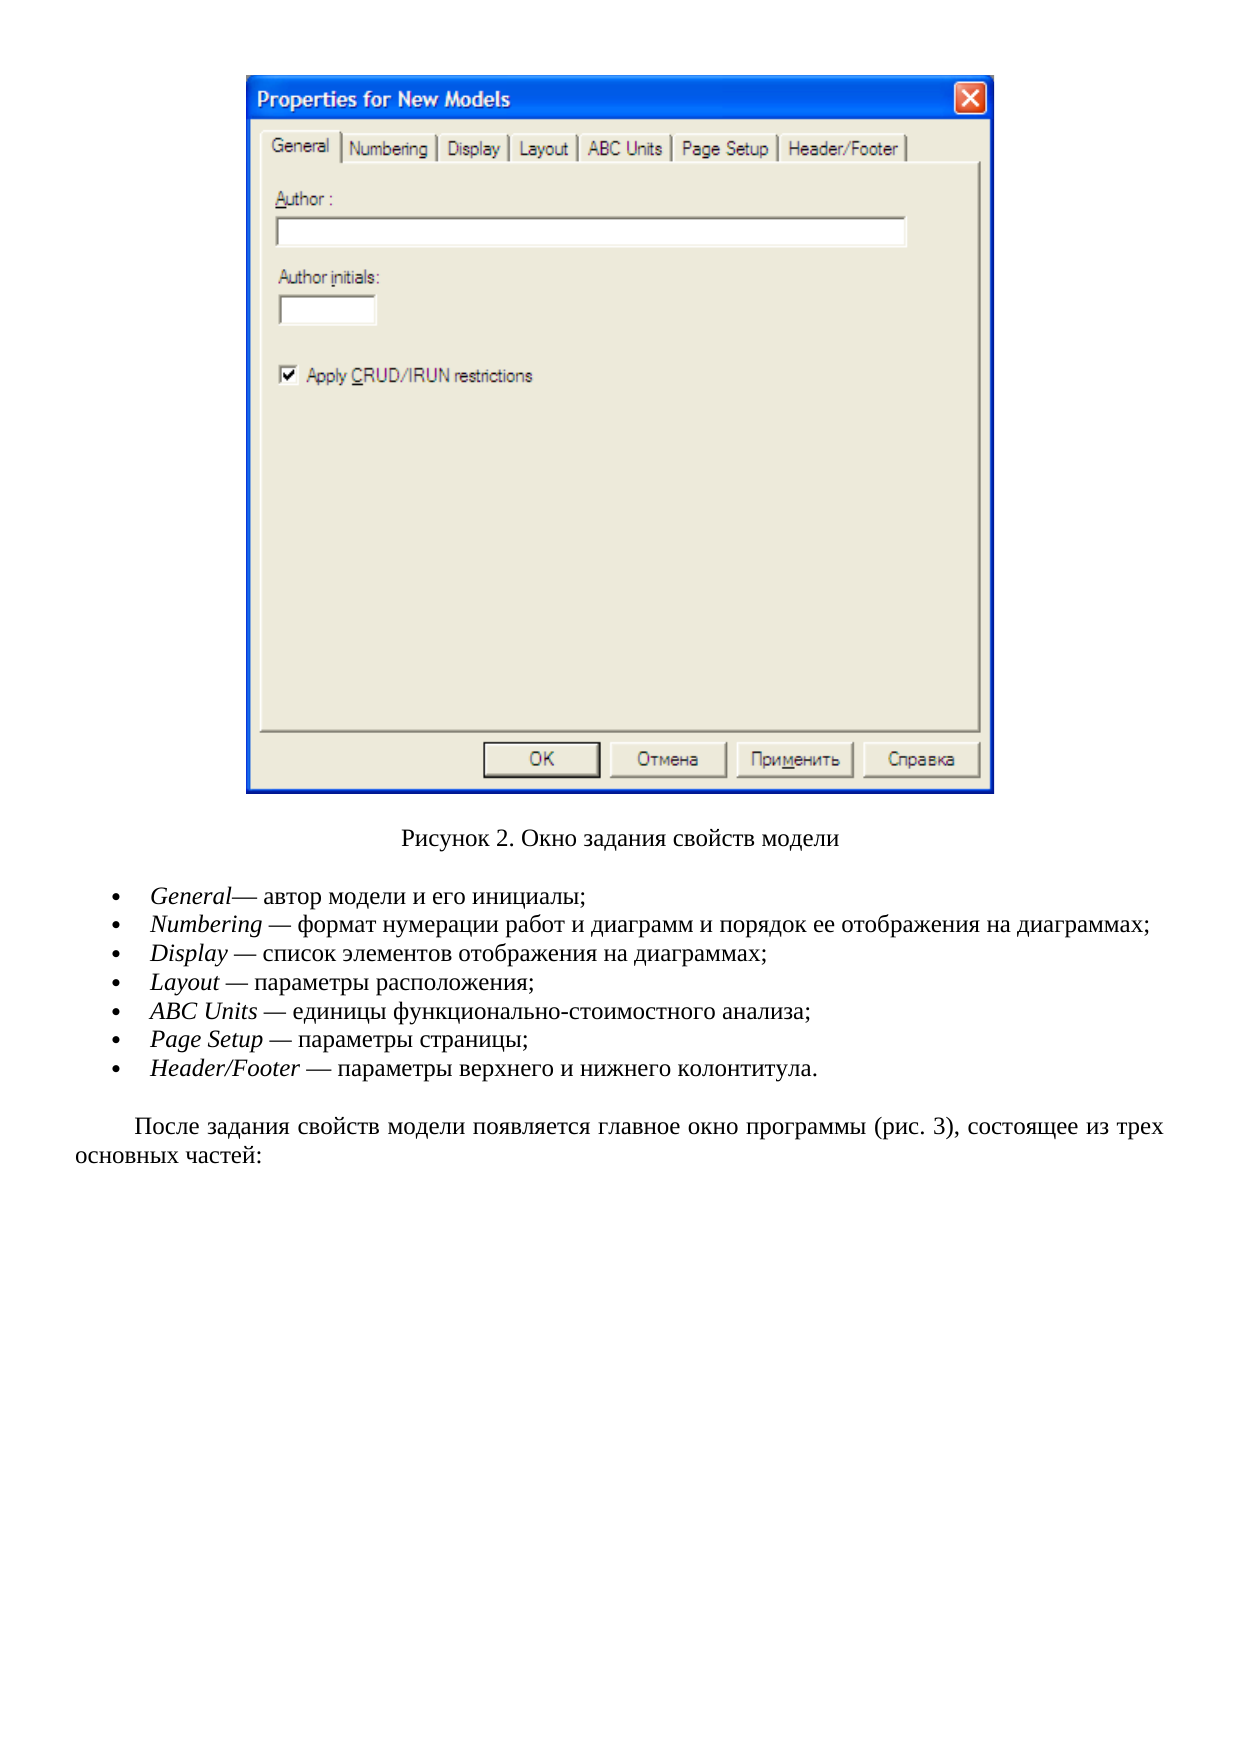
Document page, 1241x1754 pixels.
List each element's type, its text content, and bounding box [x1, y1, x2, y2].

text После задания свойств модели появляется главное окно программы (рис. 3), состоящее из трех основных частей: [75, 1111, 1165, 1169]
list Display — список элементов отображения на диаграммах; [112, 938, 1165, 967]
list General— автор модели и его инициалы; [112, 881, 1165, 909]
list Numbering — формат нумерации работ и диаграмм и порядок ее отображения на диаграммах; [112, 909, 1165, 938]
list Page Setup — параметры страницы; [112, 1024, 1165, 1053]
list ABC Units — единицы функционально-стоимостного анализа; [112, 996, 1165, 1024]
text Рисунок 2. Окно задания свойств модели [75, 823, 1165, 852]
picture [246, 75, 995, 794]
list Header/Footer — параметры верхнего и нижнего колонтитула. [112, 1053, 1165, 1082]
list Layout — параметры расположения; [112, 967, 1165, 996]
